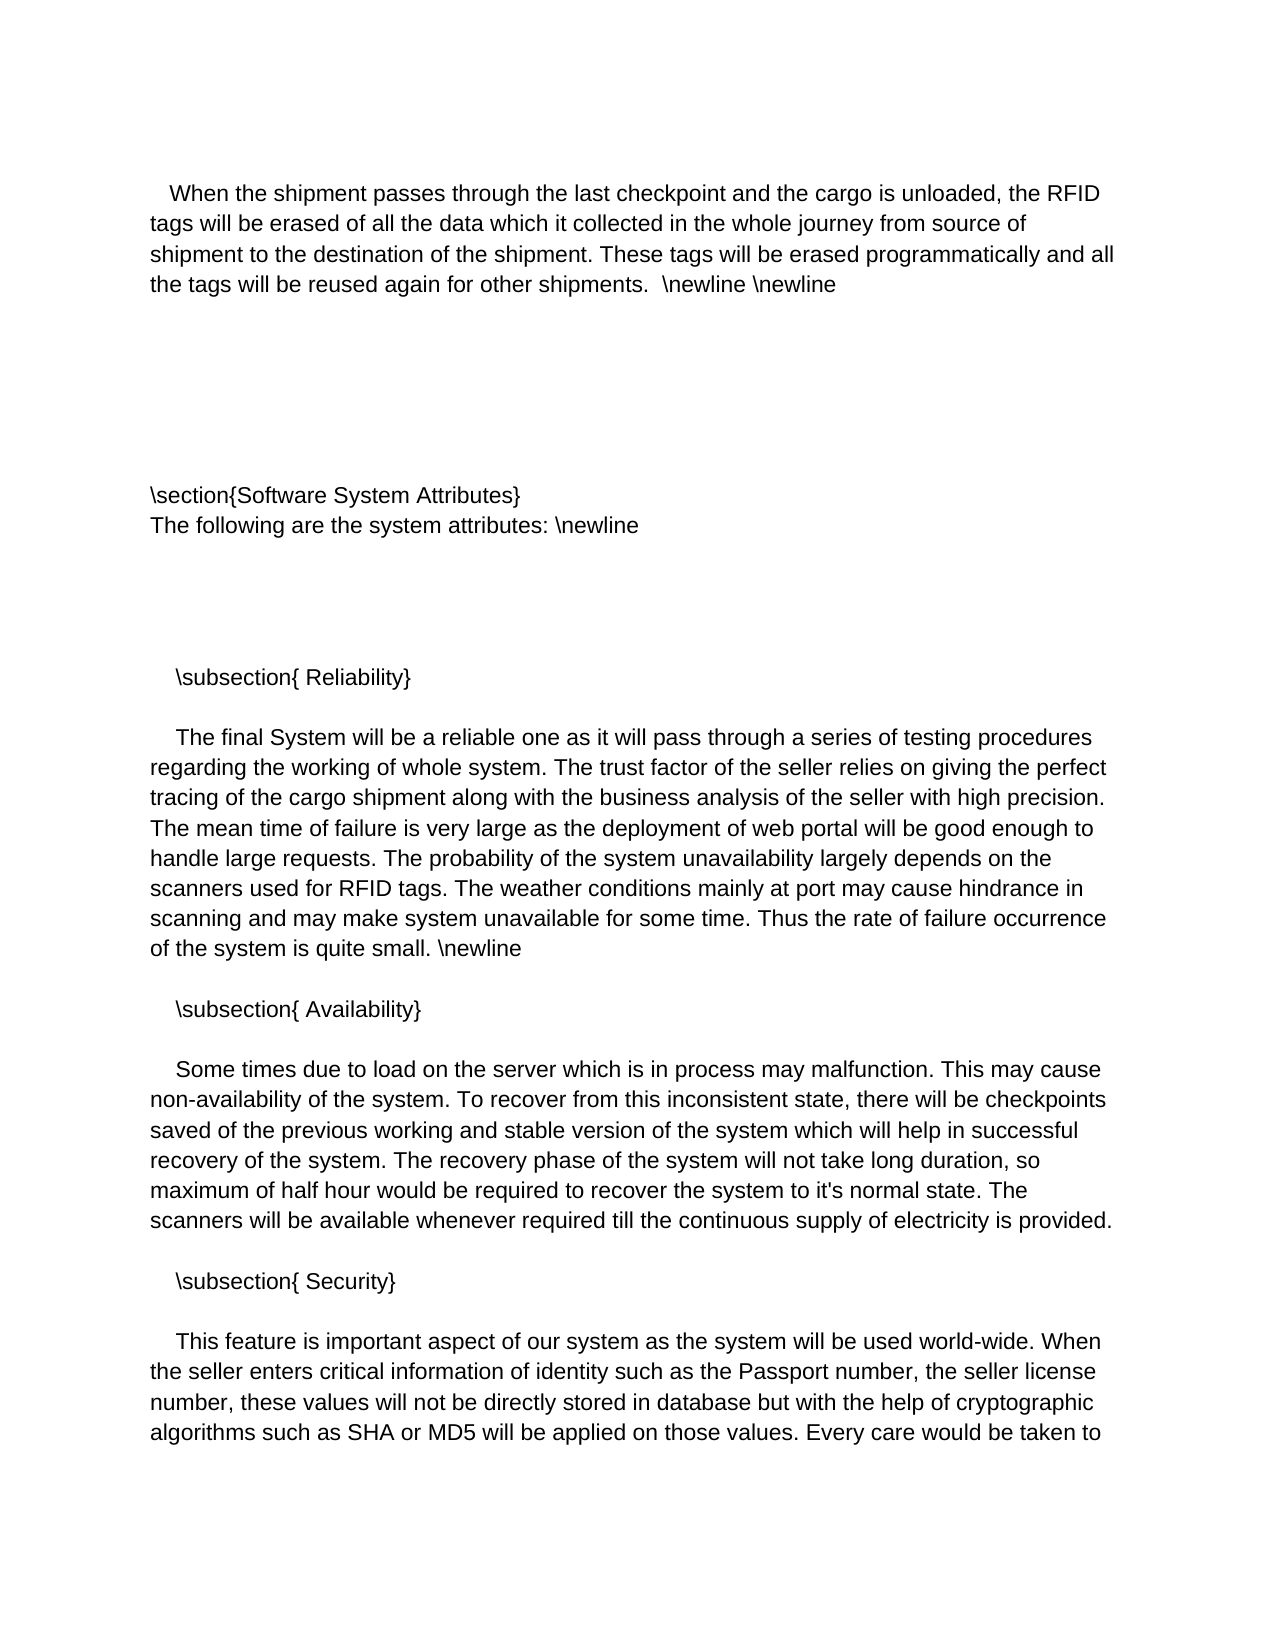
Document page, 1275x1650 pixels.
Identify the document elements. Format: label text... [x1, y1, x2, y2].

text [150, 1328, 1125, 1445]
text \subsection{ Reliability} [150, 663, 1125, 690]
text The following are the system attributes: \newline [150, 512, 1125, 539]
text \section{Software System Attributes} [150, 482, 1125, 509]
text Some times due to load on the server which is in process may malfunction. This may cause non-availability of the system. To recover from this inconsistent state, there will be checkpoints saved of the previous working and stable version of the system which will help in successful recovery of the system. The recovery phase of the system will not take long duration, so maximum of half hour would be required to recover the system to it's normal state. The scanners will be available whenever required till the continuous supply of electricity is provided. [150, 1056, 1125, 1234]
text \subsection{ Availability} [150, 996, 1125, 1022]
text When the shipment passes through the last checkpoint and the cargo is unloaded, the RFID tags will be erased of all the data which it collected in the whole journey from source of shipment to the destination of the shipment. These tags will be erased programmatically and all the tags will be reused again for other shipments. \newline \newline [150, 180, 1125, 297]
text The final System will be a reliable one as it will pass through a series of testing procedures regarding the working of whole system. The trust factor of the seller relies on giving the perfect tracing of the cargo shipment along with the business analysis of the seller with high precision. The mean time of failure is very large as the deployment of web portal will be good enough to handle large requests. The probability of the system unavailability largely depends on the scanners used for RFID tags. The weather conditions mainly at port may cause hindrance in scanning and may make system unavailable for some time. Thus the rate of failure occurrence of the system is quite small. \newline [150, 724, 1125, 962]
text \subsection{ Security} [150, 1268, 1125, 1294]
